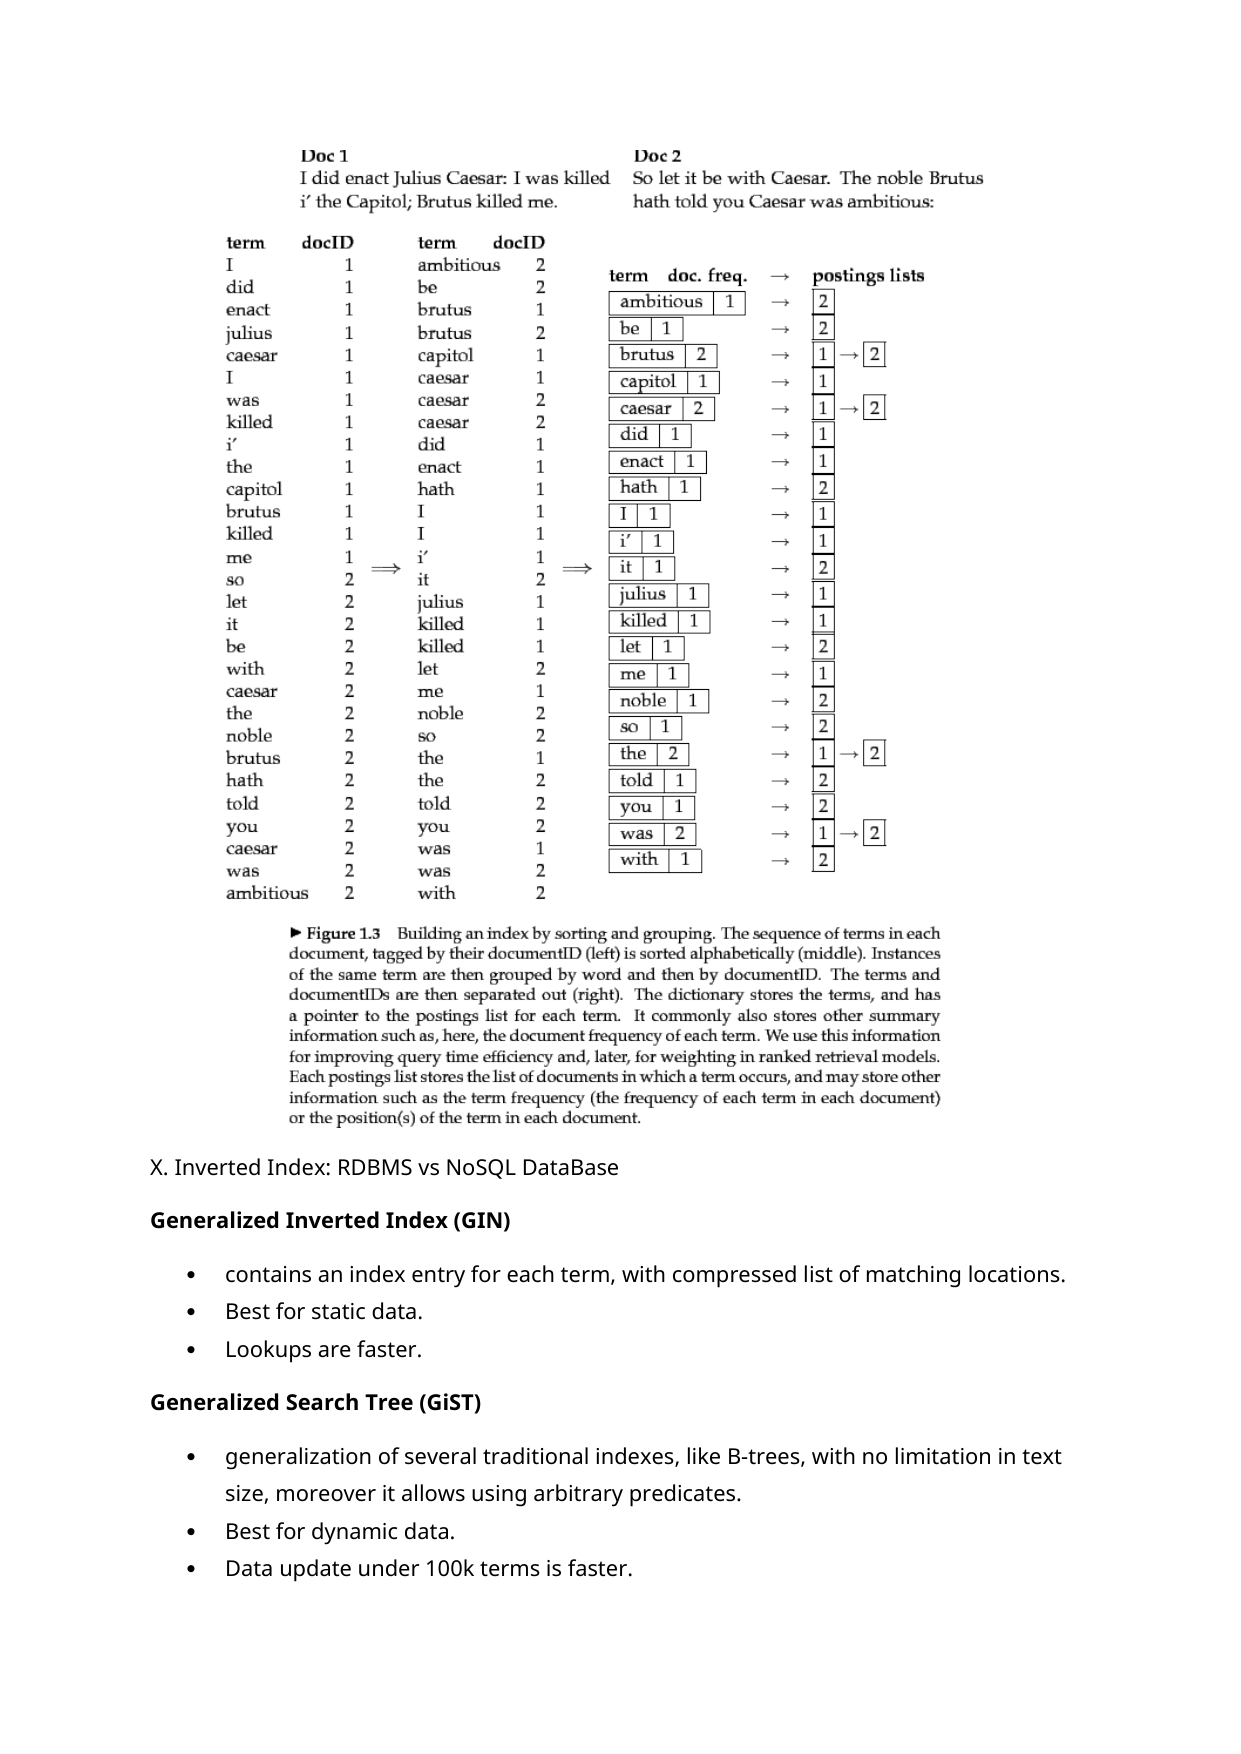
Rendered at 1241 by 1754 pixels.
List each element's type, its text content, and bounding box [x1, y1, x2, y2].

list Best for static data. [187, 1296, 1090, 1326]
list Lookups are faster. [187, 1333, 1090, 1363]
list generalization of several traditional indexes, like B-trees, with no limitation in text size, moreover it allows using arbitrary predicates. [187, 1441, 1090, 1508]
text Generalized Inverted Index (GIN) [150, 1205, 1090, 1235]
list Data update under 100k terms is faster. [187, 1553, 1090, 1583]
text Generalized Search Tree (GiST) [150, 1387, 1090, 1417]
list Best for dynamic data. [187, 1516, 1090, 1545]
picture [225, 150, 984, 1128]
text X. Inverted Index: RDBMS vs NoSQL DataBase [150, 1151, 1090, 1181]
list contains an index entry for each term, with compressed list of matching locations. [187, 1259, 1090, 1289]
